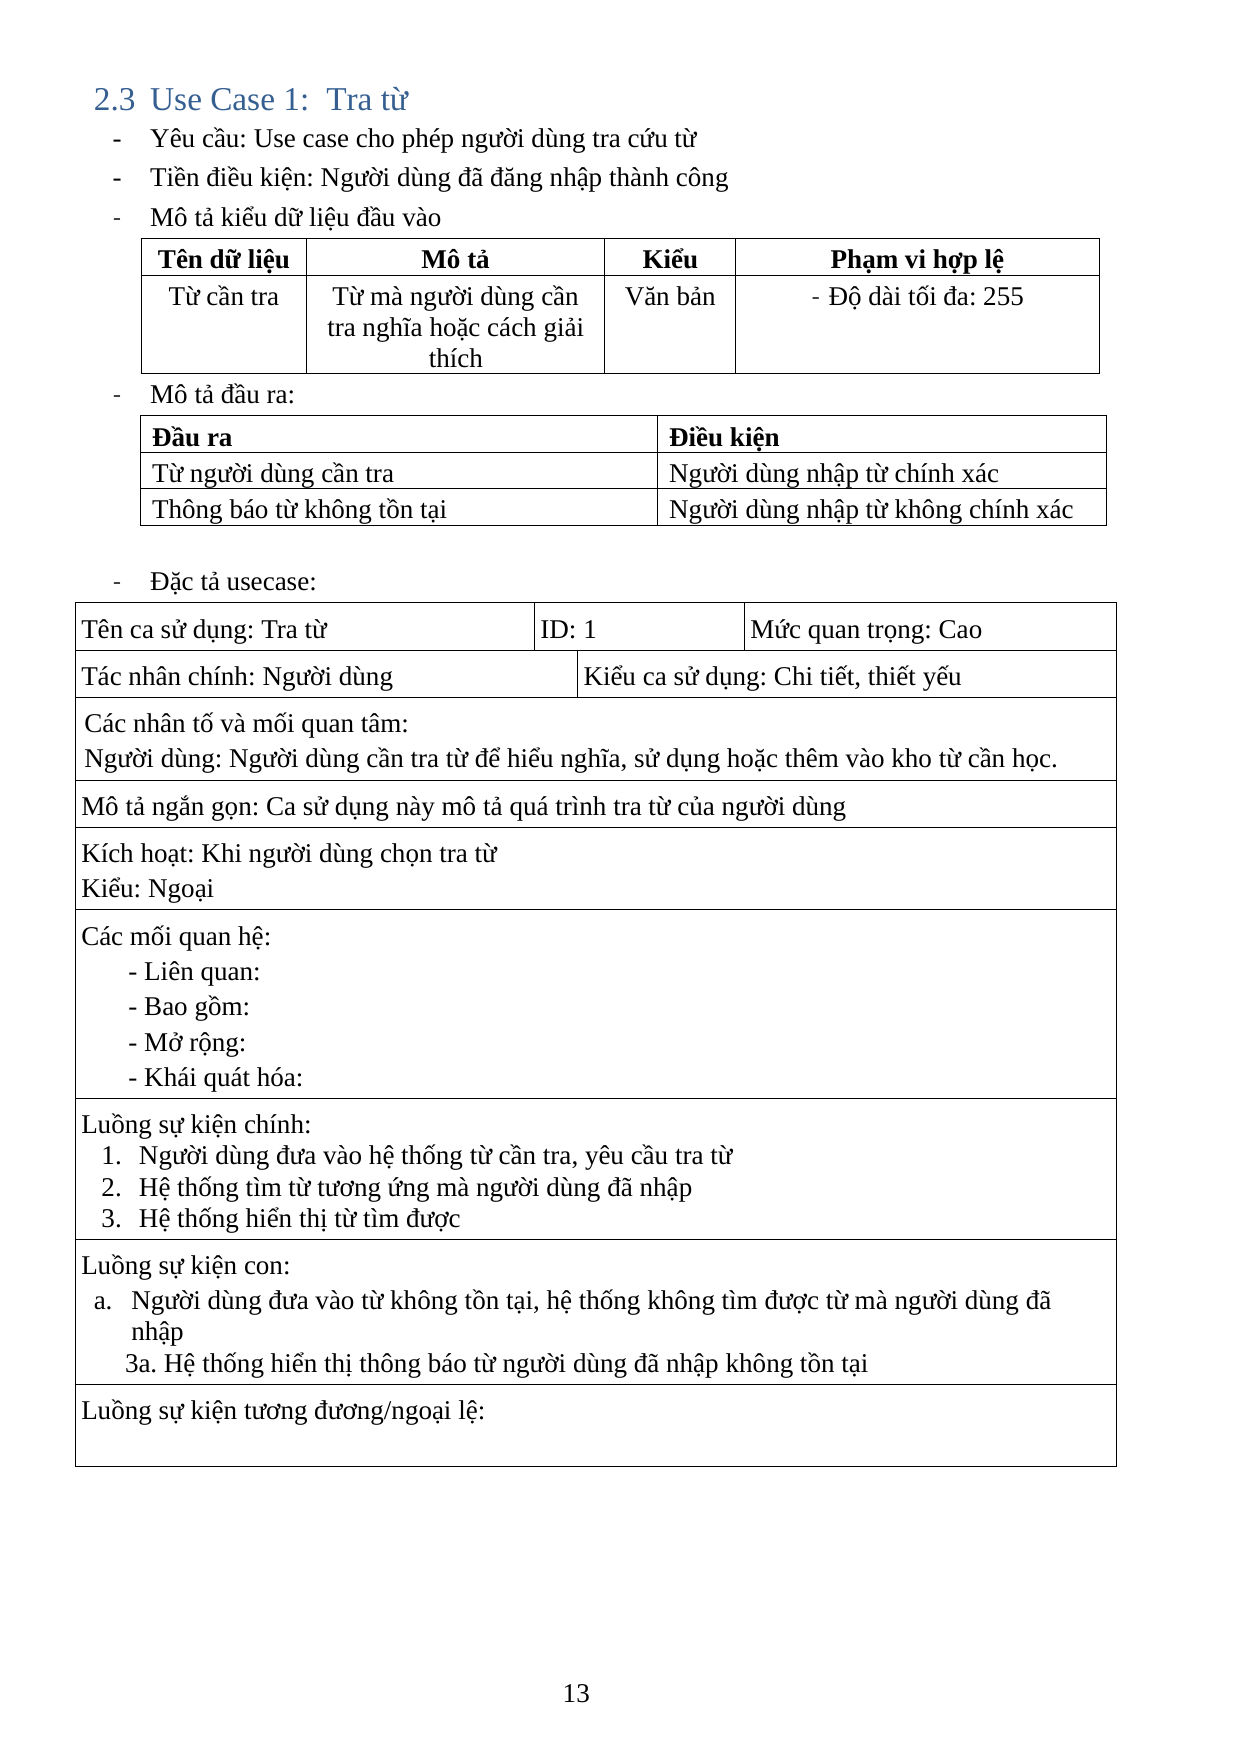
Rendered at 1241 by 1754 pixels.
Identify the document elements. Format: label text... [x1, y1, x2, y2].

table_header Điều kiện [658, 416, 1106, 452]
table_cell Từ người dùng cần tra [141, 453, 657, 488]
table_cell Luồng sự kiện tương đương/ngoại lệ: [76, 1385, 1116, 1466]
table_header ID: 1 [535, 603, 744, 649]
table_header Phạm vi hợp lệ [736, 239, 1099, 275]
table_cell Từ cần tra [142, 276, 306, 373]
table_cell Kiểu ca sử dụng: Chi tiết, thiết yếu [578, 651, 1116, 697]
list Đặc tả usecase: [112, 565, 1165, 597]
table_cell Luồng sự kiện con: Người dùng đưa vào từ không tồn tại, hệ thống không tìm được từ mà người dùng đã nhập 3a. Hệ thống hiển thị thông báo từ người dùng đã nhập không tồn tại [76, 1240, 1116, 1383]
table_header Tên dữ liệu [142, 239, 306, 275]
subtitle Use Case 1: Tra từ [94, 79, 1165, 117]
table_cell Kích hoạt: Khi người dùng chọn tra từ Kiểu: Ngoại [76, 828, 1116, 909]
table_cell Người dùng nhập từ chính xác [658, 453, 1106, 488]
table_cell Thông báo từ không tồn tại [141, 489, 657, 524]
table_header Mức quan trọng: Cao [745, 603, 1116, 649]
table_cell Các mối quan hệ: - Liên quan: - Bao gồm: - Mở rộng: - Khái quát hóa: [76, 910, 1116, 1098]
table_header Đầu ra [141, 416, 657, 452]
text - Tiền điều kiện: Người dùng đã đăng nhập thành công [112, 162, 1165, 193]
table_header Tên ca sử dụng: Tra từ [76, 603, 534, 649]
table_cell Người dùng nhập từ không chính xác [658, 489, 1106, 524]
table_cell Luồng sự kiện chính: Người dùng đưa vào hệ thống từ cần tra, yêu cầu tra từ Hệ thống tìm từ tương ứng mà người dùng đã nhập Hệ thống hiển thị từ tìm được [76, 1099, 1116, 1239]
text - Yêu cầu: Use case cho phép người dùng tra cứu từ [112, 122, 1165, 153]
list Mô tả đầu ra: [112, 378, 1165, 411]
table_cell Các nhân tố và mối quan tâm: Người dùng: Người dùng cần tra từ để hiểu nghĩa, sử dụng hoặc thêm vào kho từ cần học. [76, 698, 1116, 779]
table_cell Mô tả ngắn gọn: Ca sử dụng này mô tả quá trình tra từ của người dùng [76, 781, 1116, 827]
table_header Mô tả [307, 239, 604, 275]
table_cell Văn bản [605, 276, 735, 373]
table_cell Từ mà người dùng cần tra nghĩa hoặc cách giải thích [307, 276, 604, 373]
table_cell Độ dài tối đa: 255 [736, 276, 1099, 373]
list Mô tả kiểu dữ liệu đầu vào [112, 201, 1165, 233]
table_header Kiểu [605, 239, 735, 275]
table_cell Tác nhân chính: Người dùng [76, 651, 577, 697]
